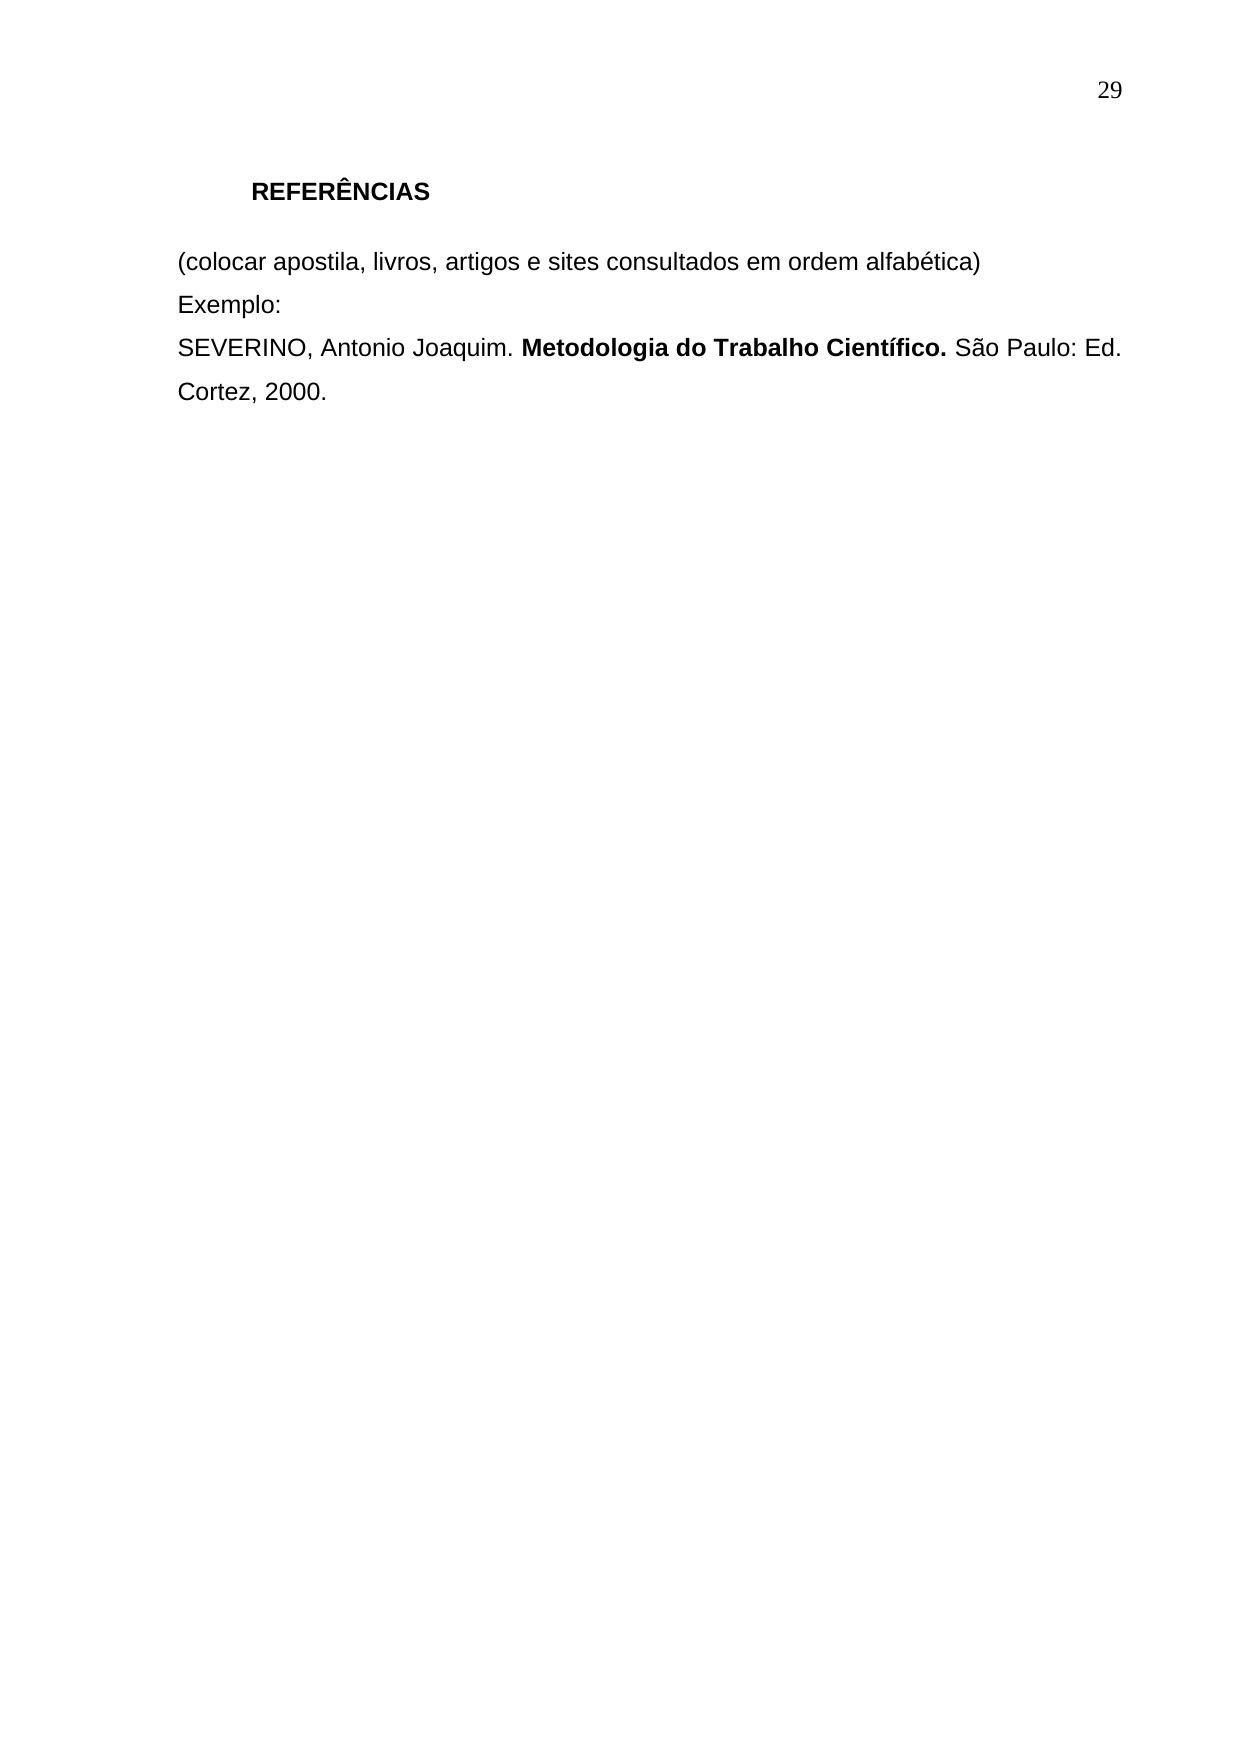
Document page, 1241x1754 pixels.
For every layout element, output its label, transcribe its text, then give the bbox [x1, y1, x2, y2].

text (colocar apostila, livros, artigos e sites consultados em ordem alfabética) [177, 247, 1122, 276]
text Exemplo: [177, 290, 1122, 319]
text SEVERINO, Antonio Joaquim. Metodologia do Trabalho Científico. São Paulo: Ed. Cortez, 2000. [177, 333, 1122, 405]
subtitle REFERÊNCIAS [251, 177, 1122, 206]
